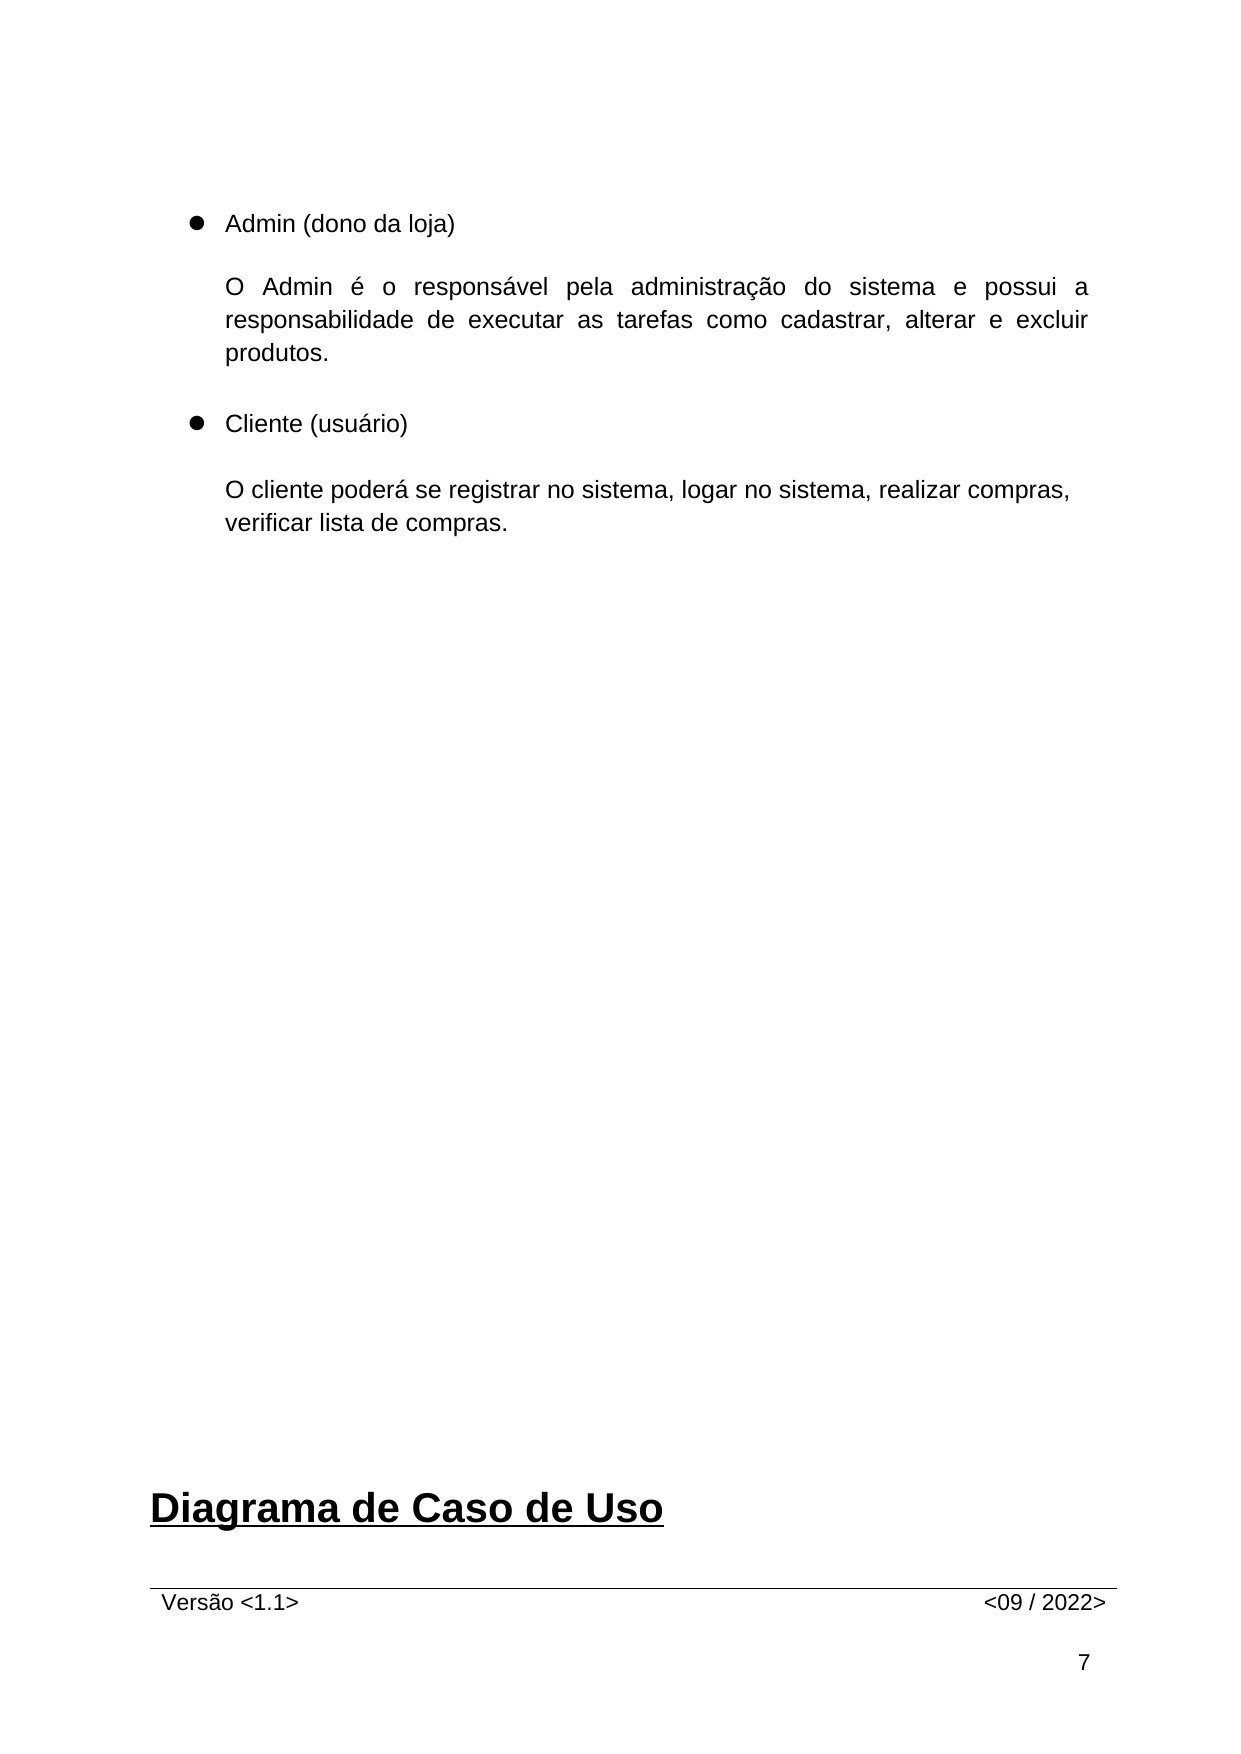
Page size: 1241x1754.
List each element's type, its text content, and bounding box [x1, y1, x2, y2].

text Diagrama de Caso de Uso [150, 1483, 1090, 1531]
list Cliente (usuário) [187, 409, 1090, 438]
subtitle O Admin é o responsável pela administração do sistema e possui a responsabilidade de executar as tarefas como cadastrar, alterar e excluir produtos. [225, 272, 1090, 366]
subtitle Admin (dono da loja) [187, 209, 1090, 238]
text O cliente poderá se registrar no sistema, logar no sistema, realizar compras, verificar lista de compras. [225, 475, 1090, 537]
